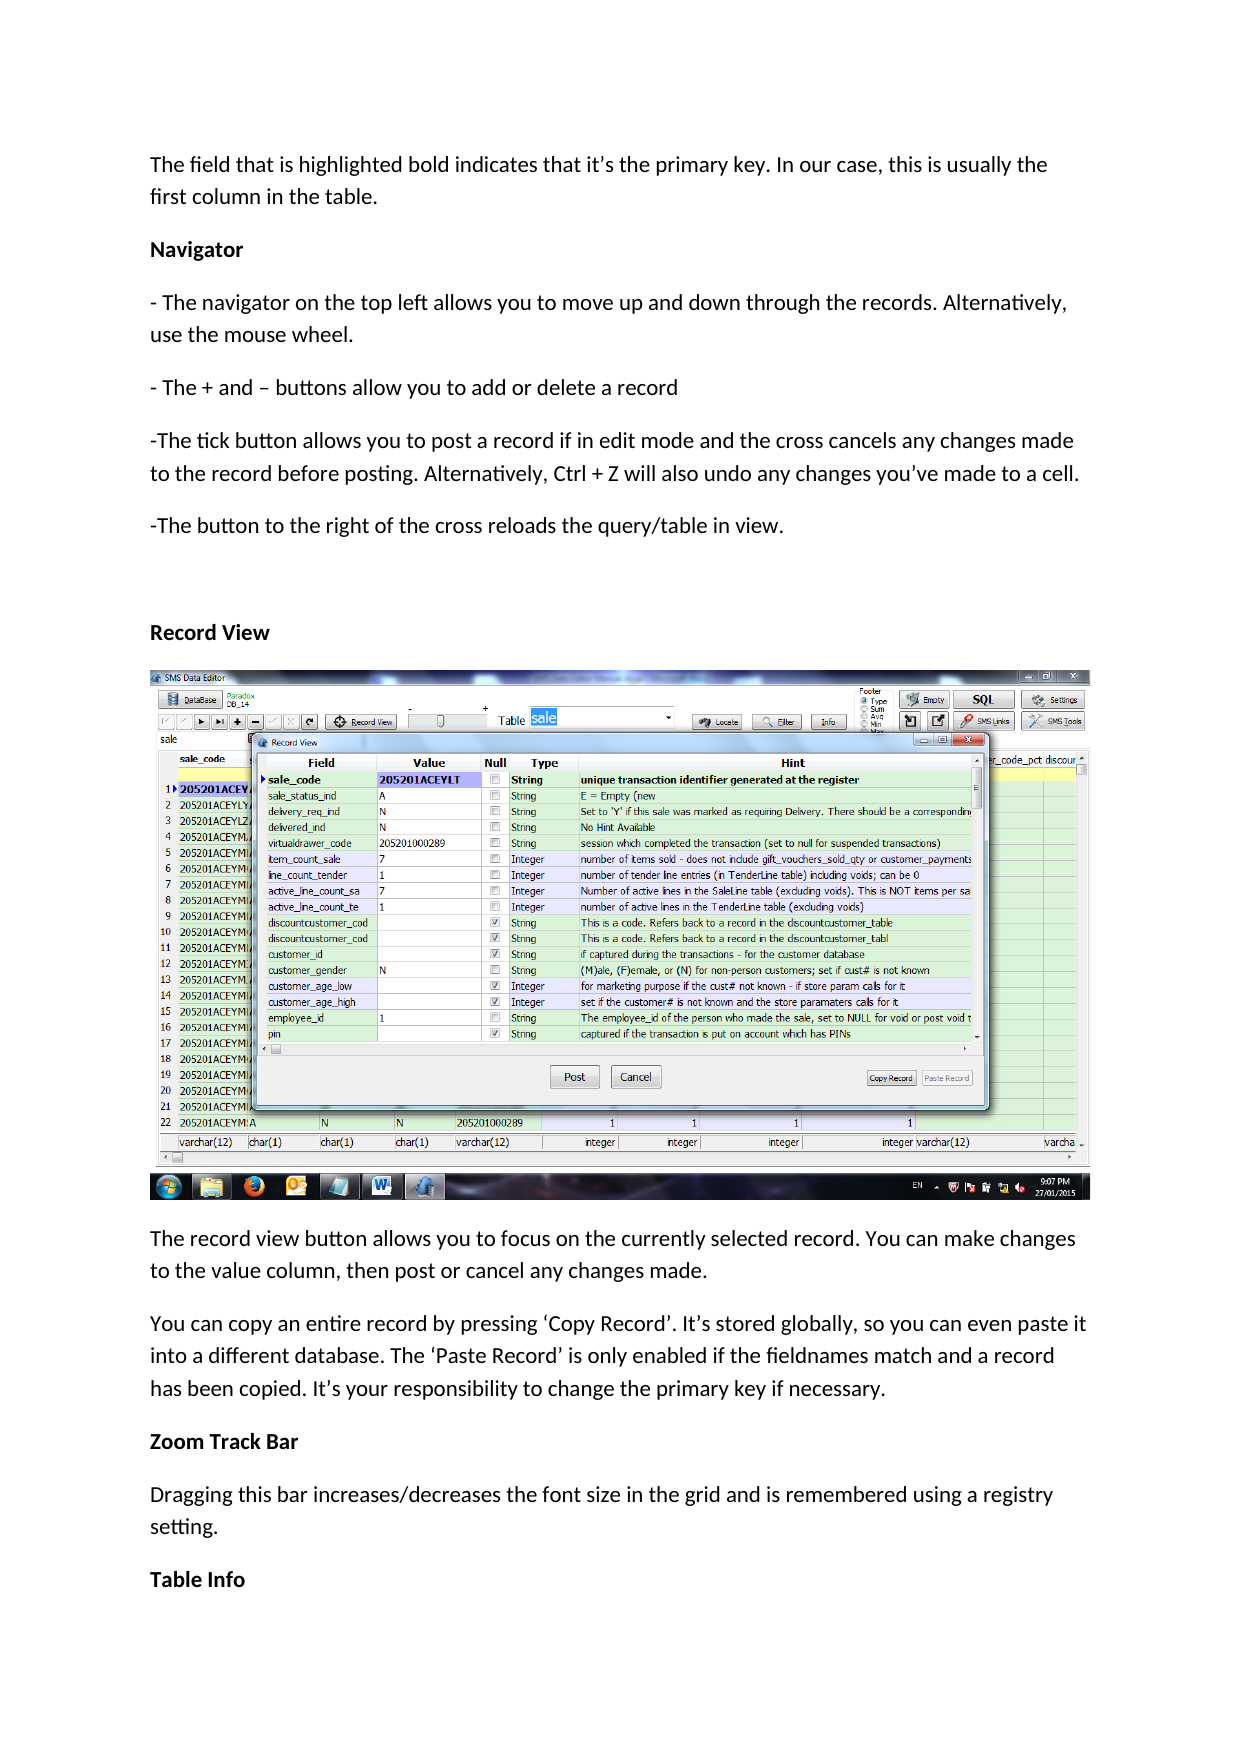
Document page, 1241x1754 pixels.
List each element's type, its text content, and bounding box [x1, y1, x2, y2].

text - The navigator on the top left allows you to move up and down through the records. Alternatively, use the mouse wheel. [150, 288, 1090, 348]
text Table Info [150, 1565, 1090, 1593]
text The record view button allows you to focus on the currently selected record. You can make changes to the value column, then post or cancel any changes made. [150, 1224, 1090, 1284]
text Record View [150, 618, 1090, 646]
text - The + and – buttons allow you to add or delete a record [150, 373, 1090, 401]
text The field that is highlighted bold indicates that it’s the primary key. In our case, this is usually the first column in the table. [150, 150, 1090, 210]
text -The button to the right of the cross reloads the query/table in view. [150, 512, 1090, 540]
picture [150, 670, 1091, 1200]
text Dragging this bar increases/decreases the font size in the grid and is remembered using a registry setting. [150, 1480, 1090, 1540]
text Navigator [150, 235, 1090, 263]
text You can copy an entire record by pressing ‘Copy Record’. It’s stored globally, so you can even paste it into a different database. The ‘Paste Record’ is only enabled if the fieldnames match and a record has been copied. It’s your responsibility to change the primary key if necessary. [150, 1309, 1090, 1402]
text Zoom Track Bar [150, 1427, 1090, 1455]
text -The tick button allows you to post a record if in edit mode and the cross cancels any changes made to the record before posting. Alternatively, Ctrl + Z will also undo any changes you’ve made to a cell. [150, 426, 1090, 487]
